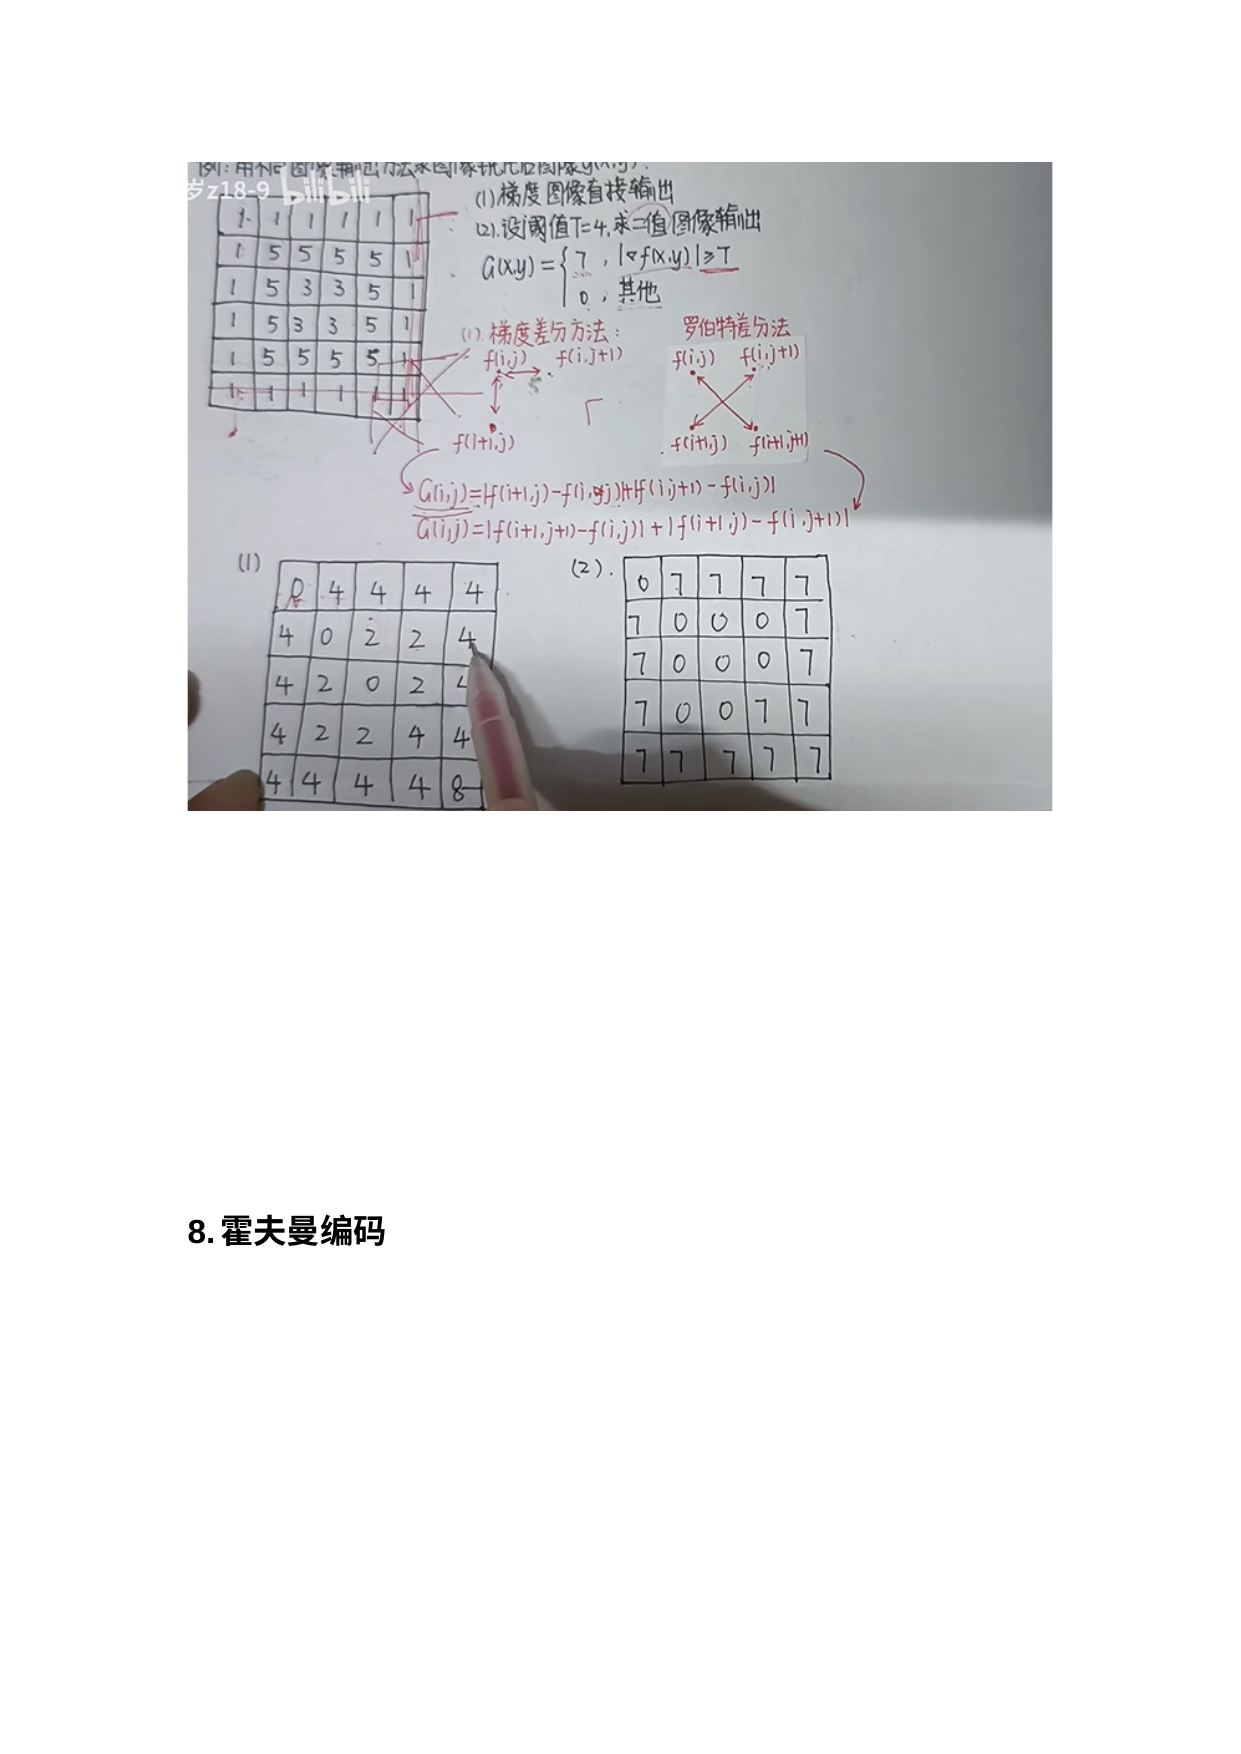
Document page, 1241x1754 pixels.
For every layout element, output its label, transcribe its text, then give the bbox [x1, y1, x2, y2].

picture [187, 162, 1053, 811]
subtitle 霍夫曼编码 [187, 1197, 1053, 1262]
